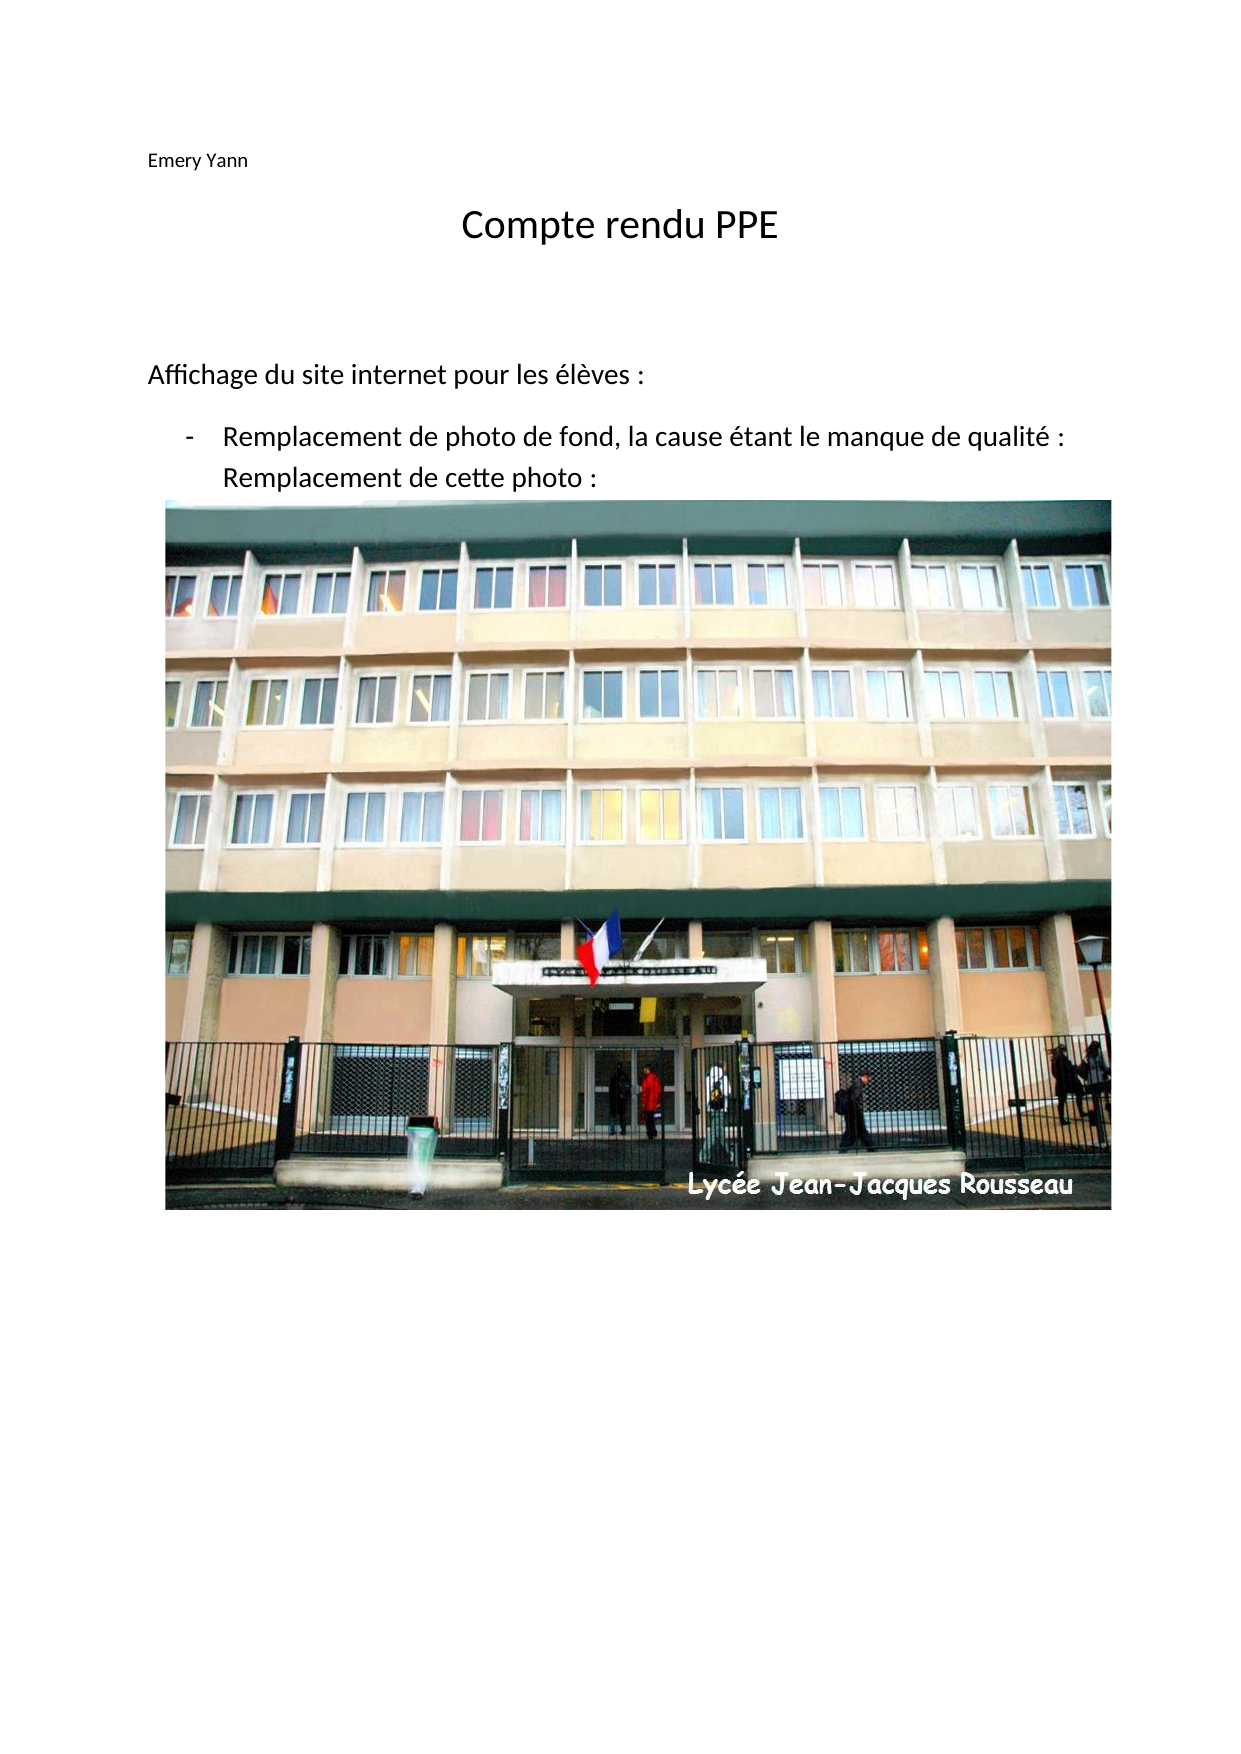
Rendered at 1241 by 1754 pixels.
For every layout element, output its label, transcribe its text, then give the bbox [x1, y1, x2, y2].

text Compte rendu PPE [148, 198, 1093, 248]
list Remplacement de cette photo : [223, 459, 1093, 494]
picture [165, 500, 1112, 1210]
list Remplacement de photo de fond, la cause étant le manque de qualité : [185, 418, 1093, 453]
text Emery Yann [148, 148, 1093, 173]
text Affichage du site internet pour les élèves : [148, 356, 1093, 392]
